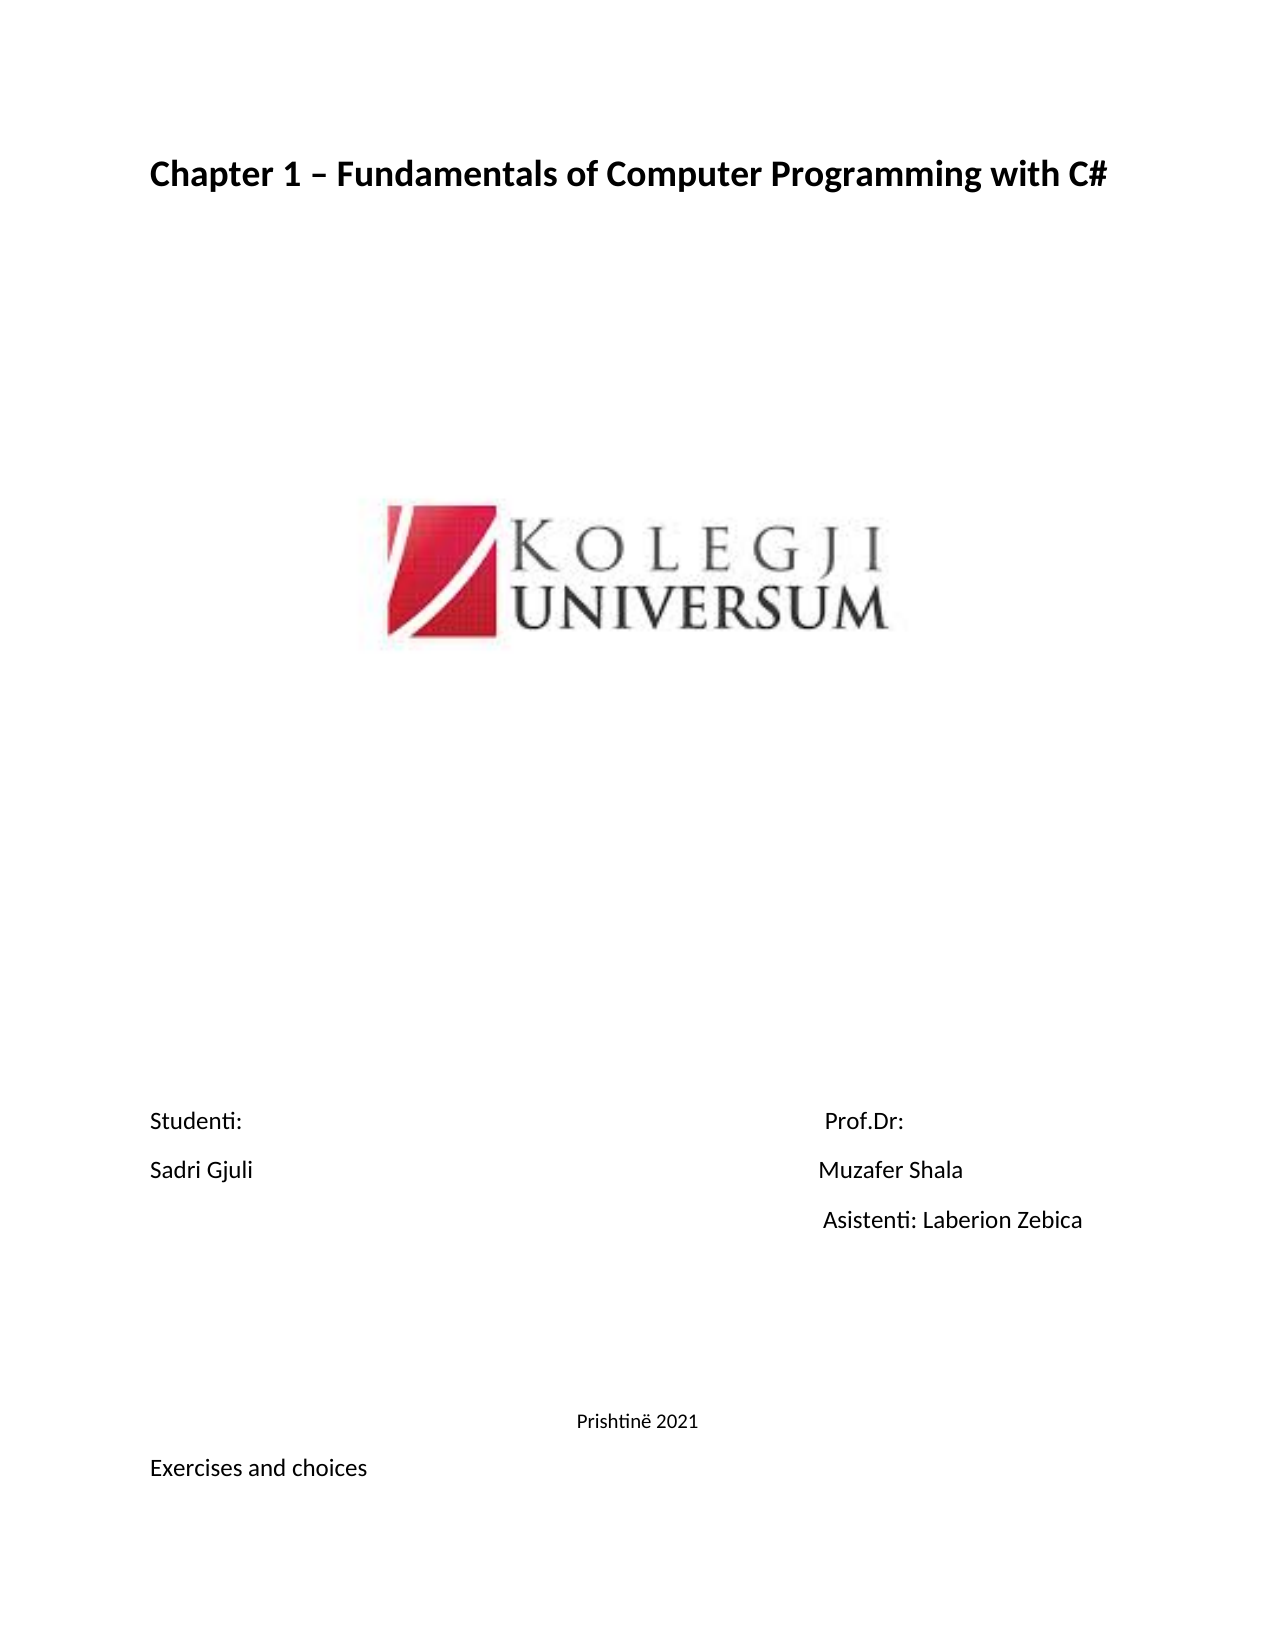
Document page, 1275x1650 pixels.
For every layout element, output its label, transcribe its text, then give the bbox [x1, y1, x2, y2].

text Chapter 1 – Fundamentals of Computer Programming with C# [150, 150, 1125, 196]
text Prishtinë 2021 [150, 1408, 1125, 1434]
text Sadri Gjuli Muzafer Shala [150, 1155, 1125, 1185]
text Exercises and choices [150, 1452, 1125, 1483]
text Studenti: Prof.Dr: [150, 1105, 1125, 1136]
picture [322, 348, 953, 795]
text Asistenti: Laberion Zebica [150, 1204, 1125, 1235]
